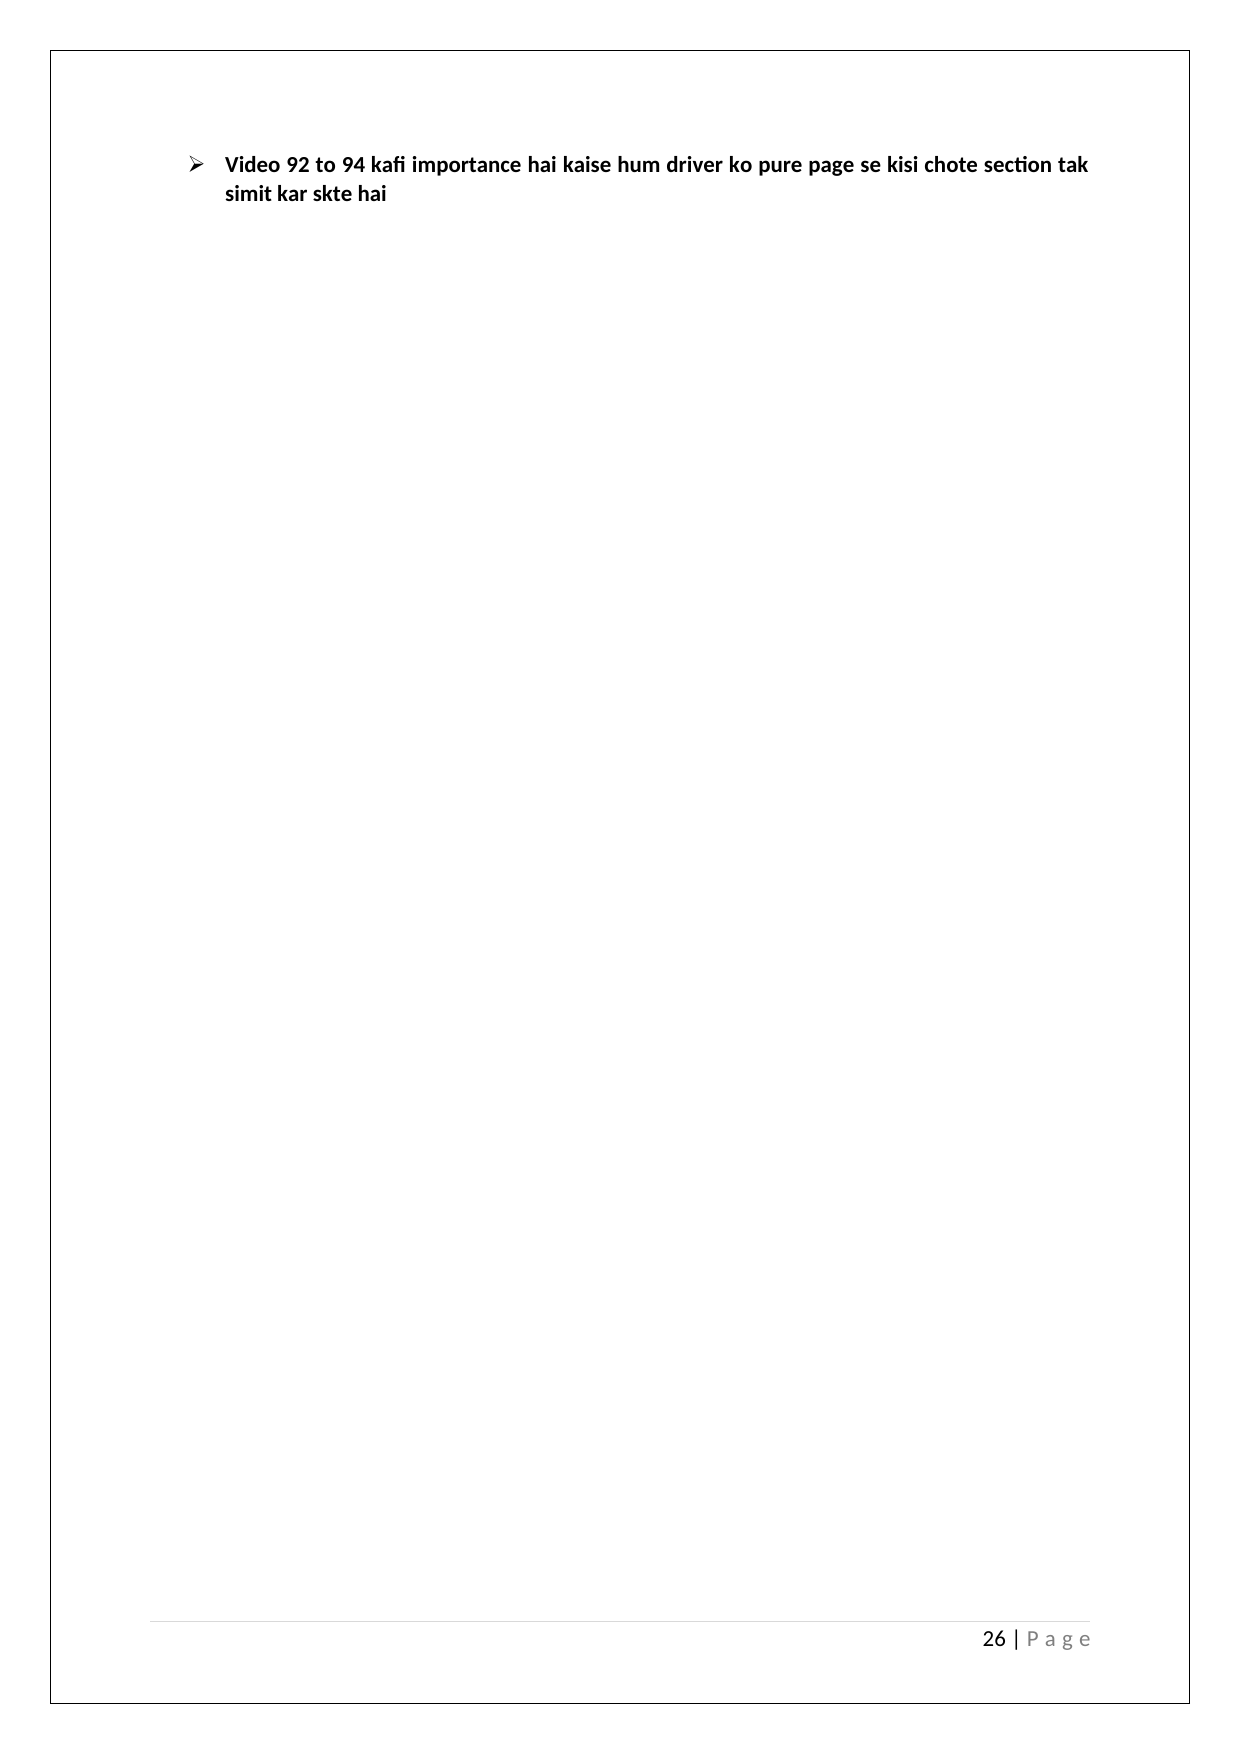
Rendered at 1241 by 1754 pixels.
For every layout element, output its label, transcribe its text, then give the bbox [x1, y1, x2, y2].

list Video 92 to 94 kafi importance hai kaise hum driver ko pure page se kisi chote section tak simit kar skte hai [187, 150, 1090, 207]
